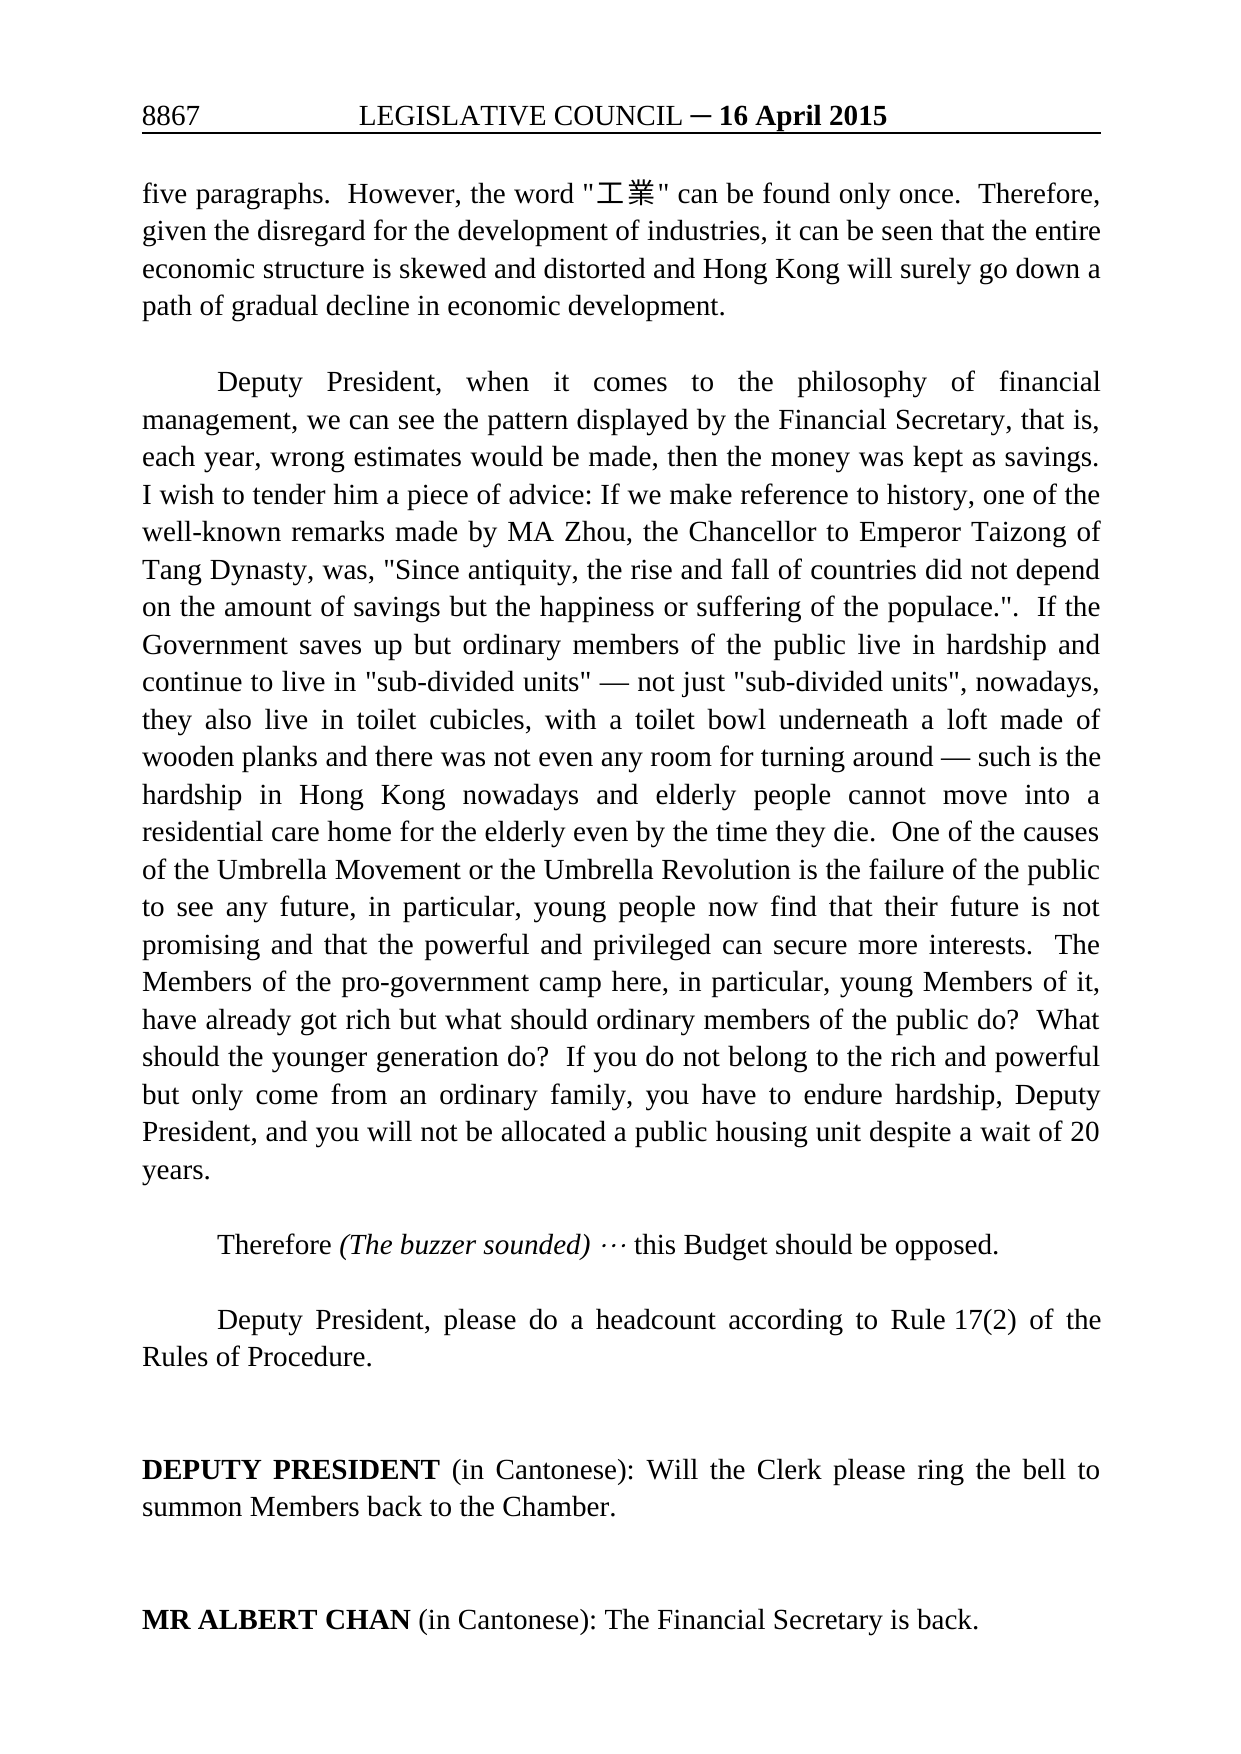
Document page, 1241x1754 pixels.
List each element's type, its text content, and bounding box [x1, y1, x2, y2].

text Therefore (The buzzer sounded)  this Budget should be opposed. [142, 1223, 1101, 1261]
text MR ALBERT CHAN (in Cantonese): The Financial Secretary is back. [142, 1598, 1101, 1636]
text Deputy President, please do a headcount according to Rule 17(2) of the Rules of Procedure. [142, 1298, 1101, 1373]
text Deputy President, when it comes to the philosophy of financial management, we can see the pattern displayed by the Financial Secretary, that is, each year, wrong estimates would be made, then the money was kept as savings. I wish to tender him a piece of advice: If we make reference to history, one of the well-known remarks made by MA Zhou, the Chancellor to Emperor Taizong of Tang Dynasty, was, "Since antiquity, the rise and fall of countries did not depend on the amount of savings but the happiness or suffering of the populace.". If the Government saves up but ordinary members of the public live in hardship and continue to live in "sub-divided units" ― not just "sub-divided units", nowadays, they also live in toilet cubicles, with a toilet bowl underneath a loft made of wooden planks and there was not even any room for turning around ― such is the hardship in Hong Kong nowadays and elderly people cannot move into a residential care home for the elderly even by the time they die. One of the causes of the Umbrella Movement or the Umbrella Revolution is the failure of the public to see any future, in particular, young people now find that their future is not promising and that the powerful and privileged can secure more interests. The Members of the pro-government camp here, in particular, young Members of it, have already got rich but what should ordinary members of the public do? What should the younger generation do? If you do not belong to the rich and powerful but only come from an ordinary family, you have to endure hardship, Deputy President, and you will not be allocated a public housing unit despite a wait of 20 years. [142, 361, 1101, 1186]
text DEPUTY PRESIDENT (in Cantonese): Will the Clerk please ring the bell to summon Members back to the Chamber. [142, 1448, 1101, 1523]
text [142, 173, 1101, 323]
